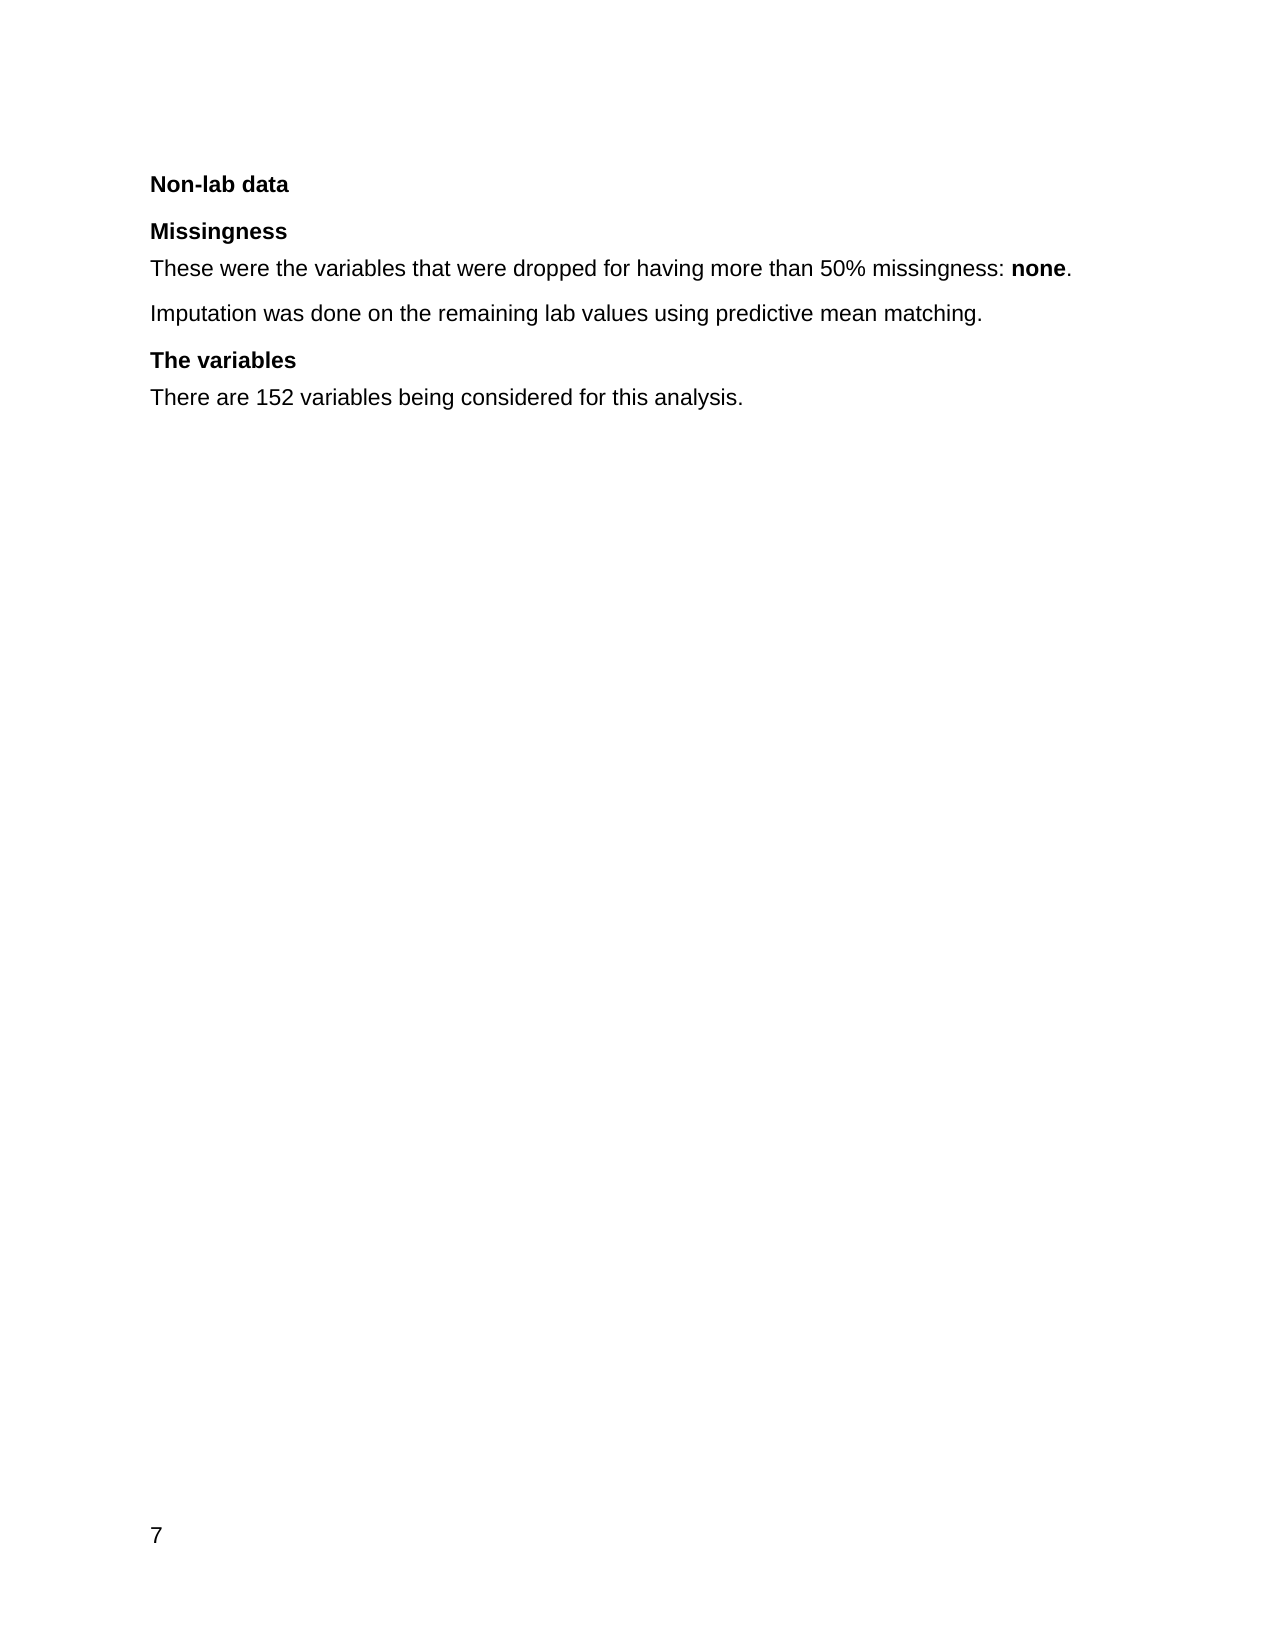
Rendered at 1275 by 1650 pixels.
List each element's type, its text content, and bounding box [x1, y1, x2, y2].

subtitle Missingness [150, 218, 1125, 244]
subtitle The variables [150, 347, 1125, 373]
subtitle Non-lab data [150, 171, 1125, 197]
text There are 152 variables being considered for this analysis. [150, 384, 1125, 410]
text These were the variables that were dropped for having more than 50% missingness: none. [150, 255, 1125, 281]
text Imputation was done on the remaining lab values using predictive mean matching. [150, 300, 1125, 326]
